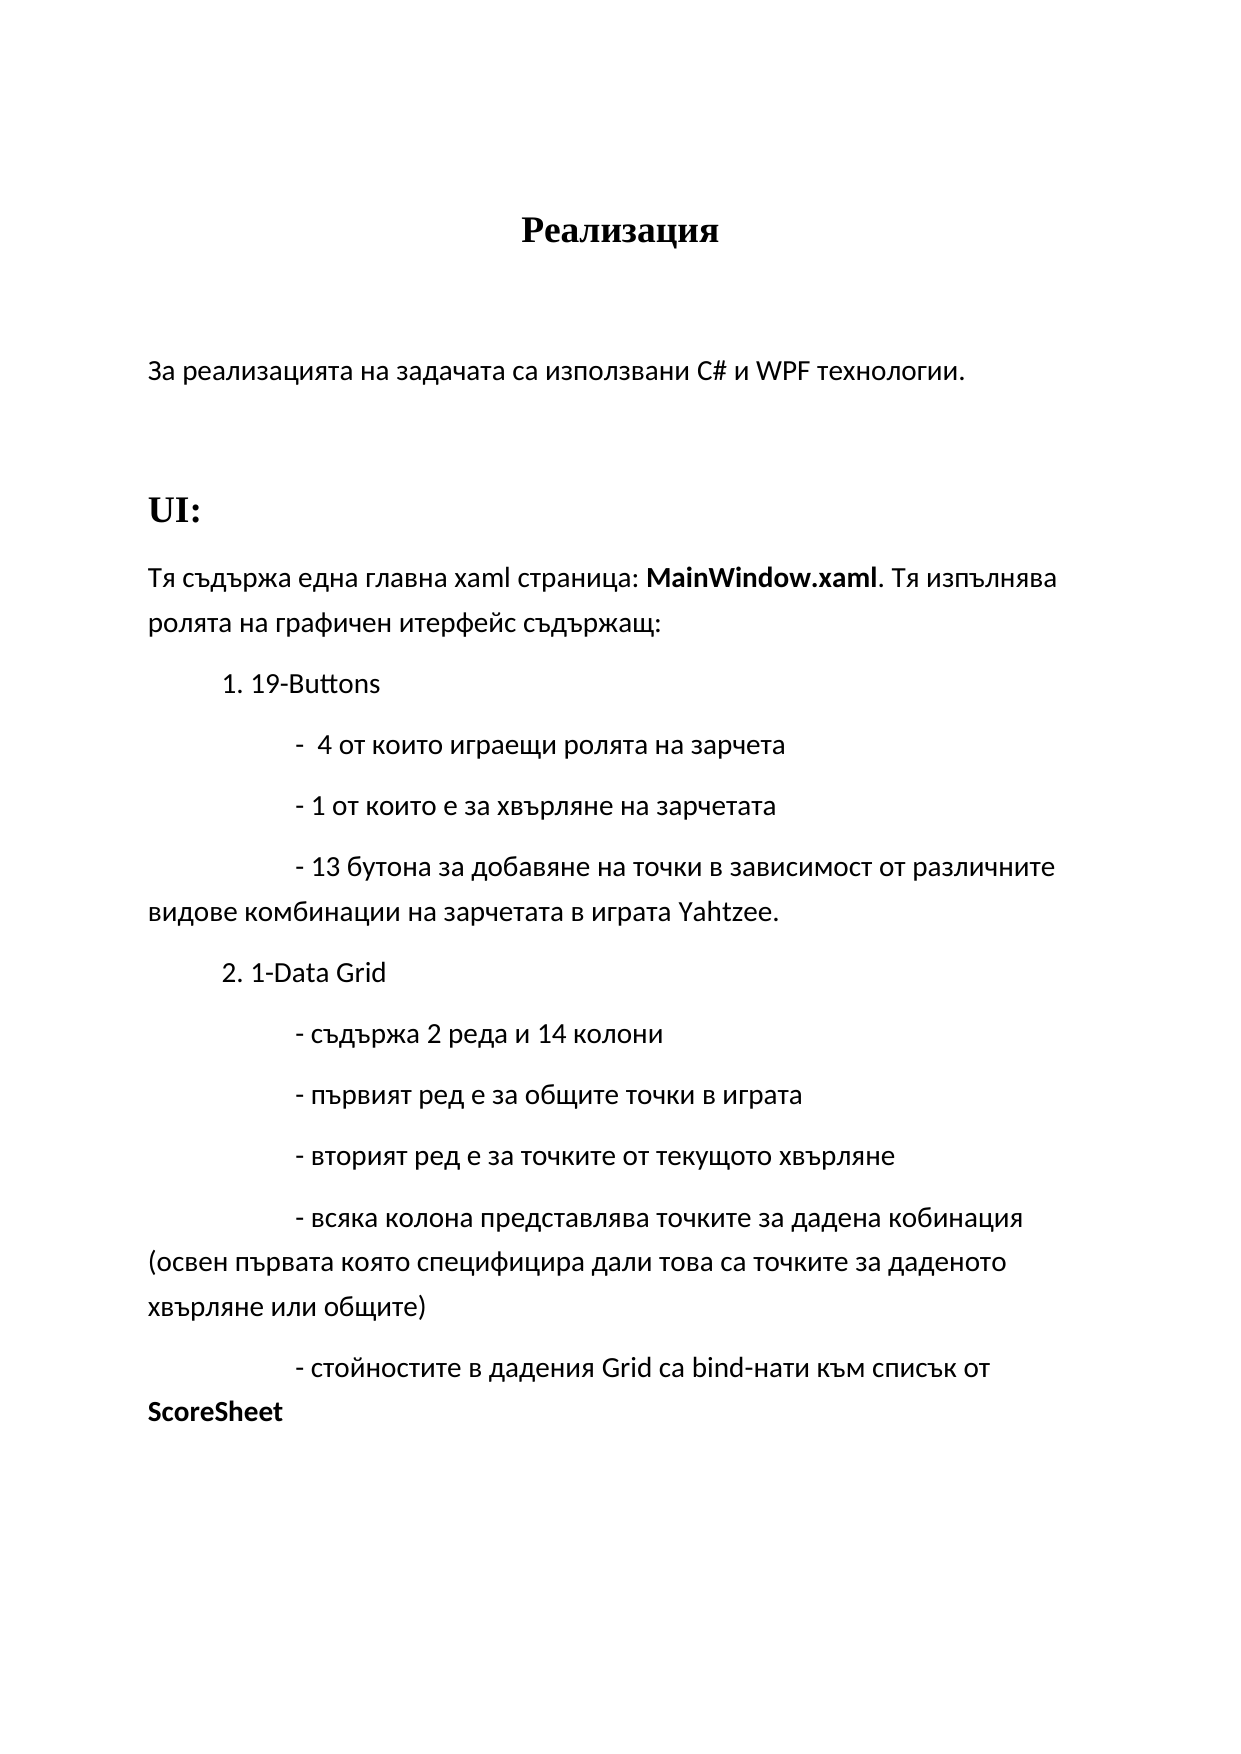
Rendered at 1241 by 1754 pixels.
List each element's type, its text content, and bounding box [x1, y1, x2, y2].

subtitle Реализация [148, 208, 1093, 251]
text - всяка колона представлява точките за дадена кобинация (освен първата която специфицира дали това са точките за даденото хвърляне или общите) [148, 1199, 1093, 1323]
text - вторият ред е за точките от текущото хвърляне [148, 1137, 1093, 1173]
text Тя съдържа една главна xaml страница: MainWindow.xaml. Тя изпълнява ролята на графичен итерфейс съдържащ: [148, 559, 1093, 639]
text - 1 от които е за хвърляне на зарчетата [148, 787, 1093, 823]
text - 13 бутона за добавяне на точки в зависимост от различните видове комбинации на зарчетата в играта Yahtzee. [148, 848, 1093, 928]
text За реализацията на задачата са използвани C# и WPF технологии. [148, 352, 1093, 388]
text - 4 от които играещи ролята на зарчета [148, 726, 1093, 762]
subtitle UI: [148, 487, 1093, 530]
text 2. 1-Data Grid [148, 954, 1093, 990]
text - стойностите в дадения Grid са bind-нати към списък от ScoreSheet [148, 1349, 1093, 1429]
text - съдържа 2 реда и 14 колони [148, 1015, 1093, 1051]
text - първият ред е за общите точки в играта [148, 1076, 1093, 1112]
text 1. 19-Buttons [148, 665, 1093, 701]
